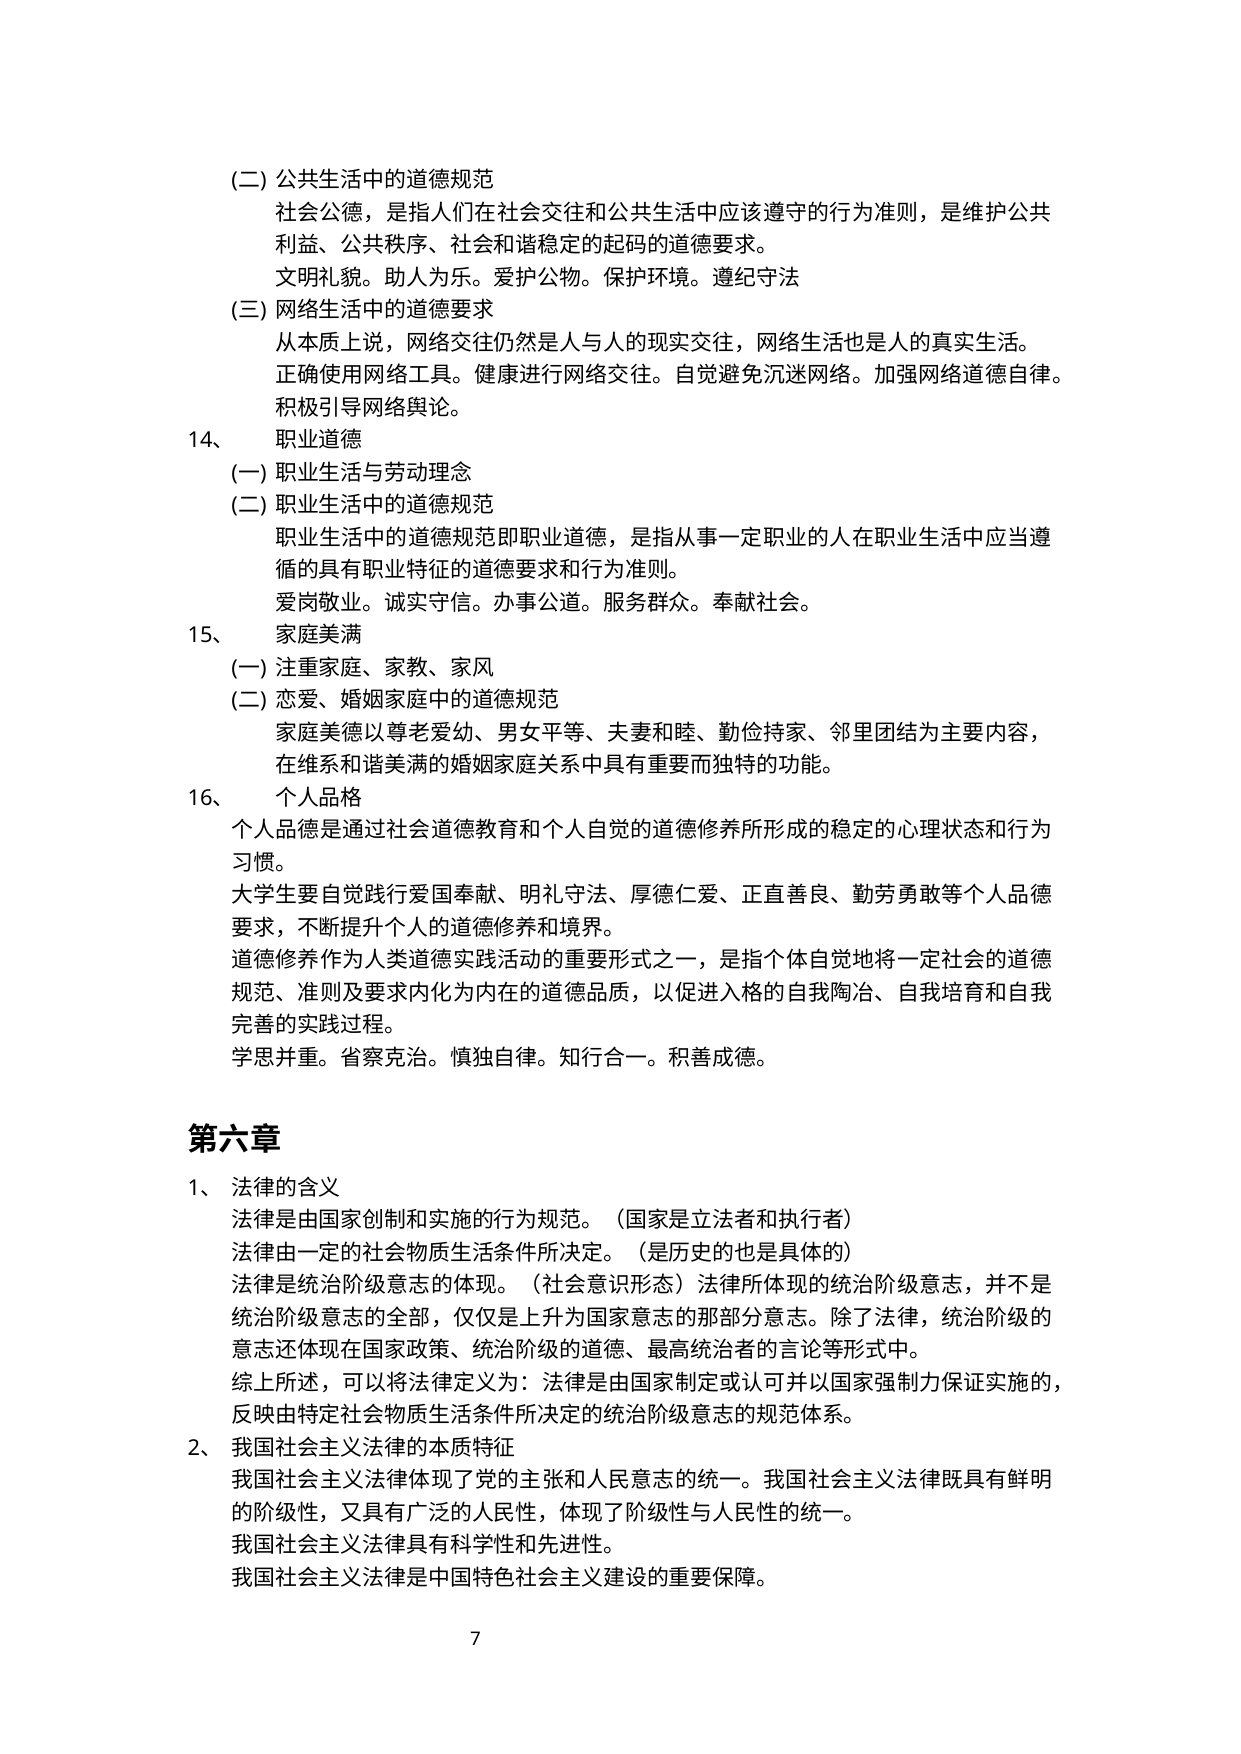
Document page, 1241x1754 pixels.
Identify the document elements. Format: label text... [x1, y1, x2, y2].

list 大学生要自觉践行爱国奉献、明礼守法、厚德仁爱、正直善良、勤劳勇敢等个人品德要求，不断提升个人的道德修养和境界。 [231, 877, 1053, 942]
list 职业生活中的道德规范即职业道德，是指从事一定职业的人在职业生活中应当遵循的具有职业特征的道德要求和行为准则。 [275, 519, 1053, 584]
list 个人品格 [187, 779, 1053, 812]
list 家庭美德以尊老爱幼、男女平等、夫妻和睦、勤俭持家、邻里团结为主要内容，在维系和谐美满的婚姻家庭关系中具有重要而独特的功能。 [275, 714, 1053, 779]
list 公共生活中的道德规范 [231, 162, 1053, 194]
list 法律由一定的社会物质生活条件所决定。（是历史的也是具体的） [231, 1234, 1053, 1267]
list 职业生活中的道德规范 [231, 487, 1053, 519]
list 个人品德是通过社会道德教育和个人自觉的道德修养所形成的稳定的心理状态和行为习惯。 [231, 812, 1053, 877]
list 从本质上说，网络交往仍然是人与人的现实交往，网络生活也是人的真实生活。 [275, 324, 1053, 357]
list 我国社会主义法律体现了党的主张和人民意志的统一。我国社会主义法律既具有鲜明的阶级性，又具有广泛的人民性，体现了阶级性与人民性的统一。 [231, 1462, 1053, 1527]
list 综上所述，可以将法律定义为：法律是由国家制定或认可并以国家强制力保证实施的，反映由特定社会物质生活条件所决定的统治阶级意志的规范体系。 [231, 1364, 1053, 1429]
list 法律的含义 [187, 1169, 1053, 1202]
list 我国社会主义法律的本质特征 [187, 1429, 1053, 1462]
list 注重家庭、家教、家风 [231, 649, 1053, 682]
list 法律是统治阶级意志的体现。（社会意识形态）法律所体现的统治阶级意志，并不是统治阶级意志的全部，仅仅是上升为国家意志的那部分意志。除了法律，统治阶级的意志还体现在国家政策、统治阶级的道德、最高统治者的言论等形式中。 [231, 1267, 1053, 1364]
list 文明礼貌。助人为乐。爱护公物。保护环境。遵纪守法 [275, 259, 1053, 292]
list 道德修养作为人类道德实践活动的重要形式之一，是指个体自觉地将一定社会的道德规范、准则及要求内化为内在的道德品质，以促进入格的自我陶冶、自我培育和自我完善的实践过程。 [231, 942, 1053, 1039]
list 我国社会主义法律具有科学性和先进性。 [231, 1527, 1053, 1559]
list 家庭美满 [187, 617, 1053, 649]
list 法律是由国家创制和实施的行为规范。（国家是立法者和执行者） [231, 1202, 1053, 1234]
list 职业生活与劳动理念 [231, 454, 1053, 487]
list 正确使用网络工具。健康进行网络交往。自觉避免沉迷网络。加强网络道德自律。积极引导网络舆论。 [275, 357, 1053, 422]
list 爱岗敬业。诚实守信。办事公道。服务群众。奉献社会。 [275, 584, 1053, 617]
list 社会公德，是指人们在社会交往和公共生活中应该遵守的行为准则，是维护公共利益、公共秩序、社会和谐稳定的起码的道德要求。 [275, 194, 1053, 259]
list 职业道德 [187, 422, 1053, 454]
list 学思并重。省察克治。慎独自律。知行合一。积善成德。 [231, 1039, 1053, 1072]
text 第六章 [187, 1104, 1053, 1169]
list 我国社会主义法律是中国特色社会主义建设的重要保障。 [231, 1559, 1053, 1592]
list 恋爱、婚姻家庭中的道德规范 [231, 682, 1053, 714]
list 网络生活中的道德要求 [231, 292, 1053, 324]
